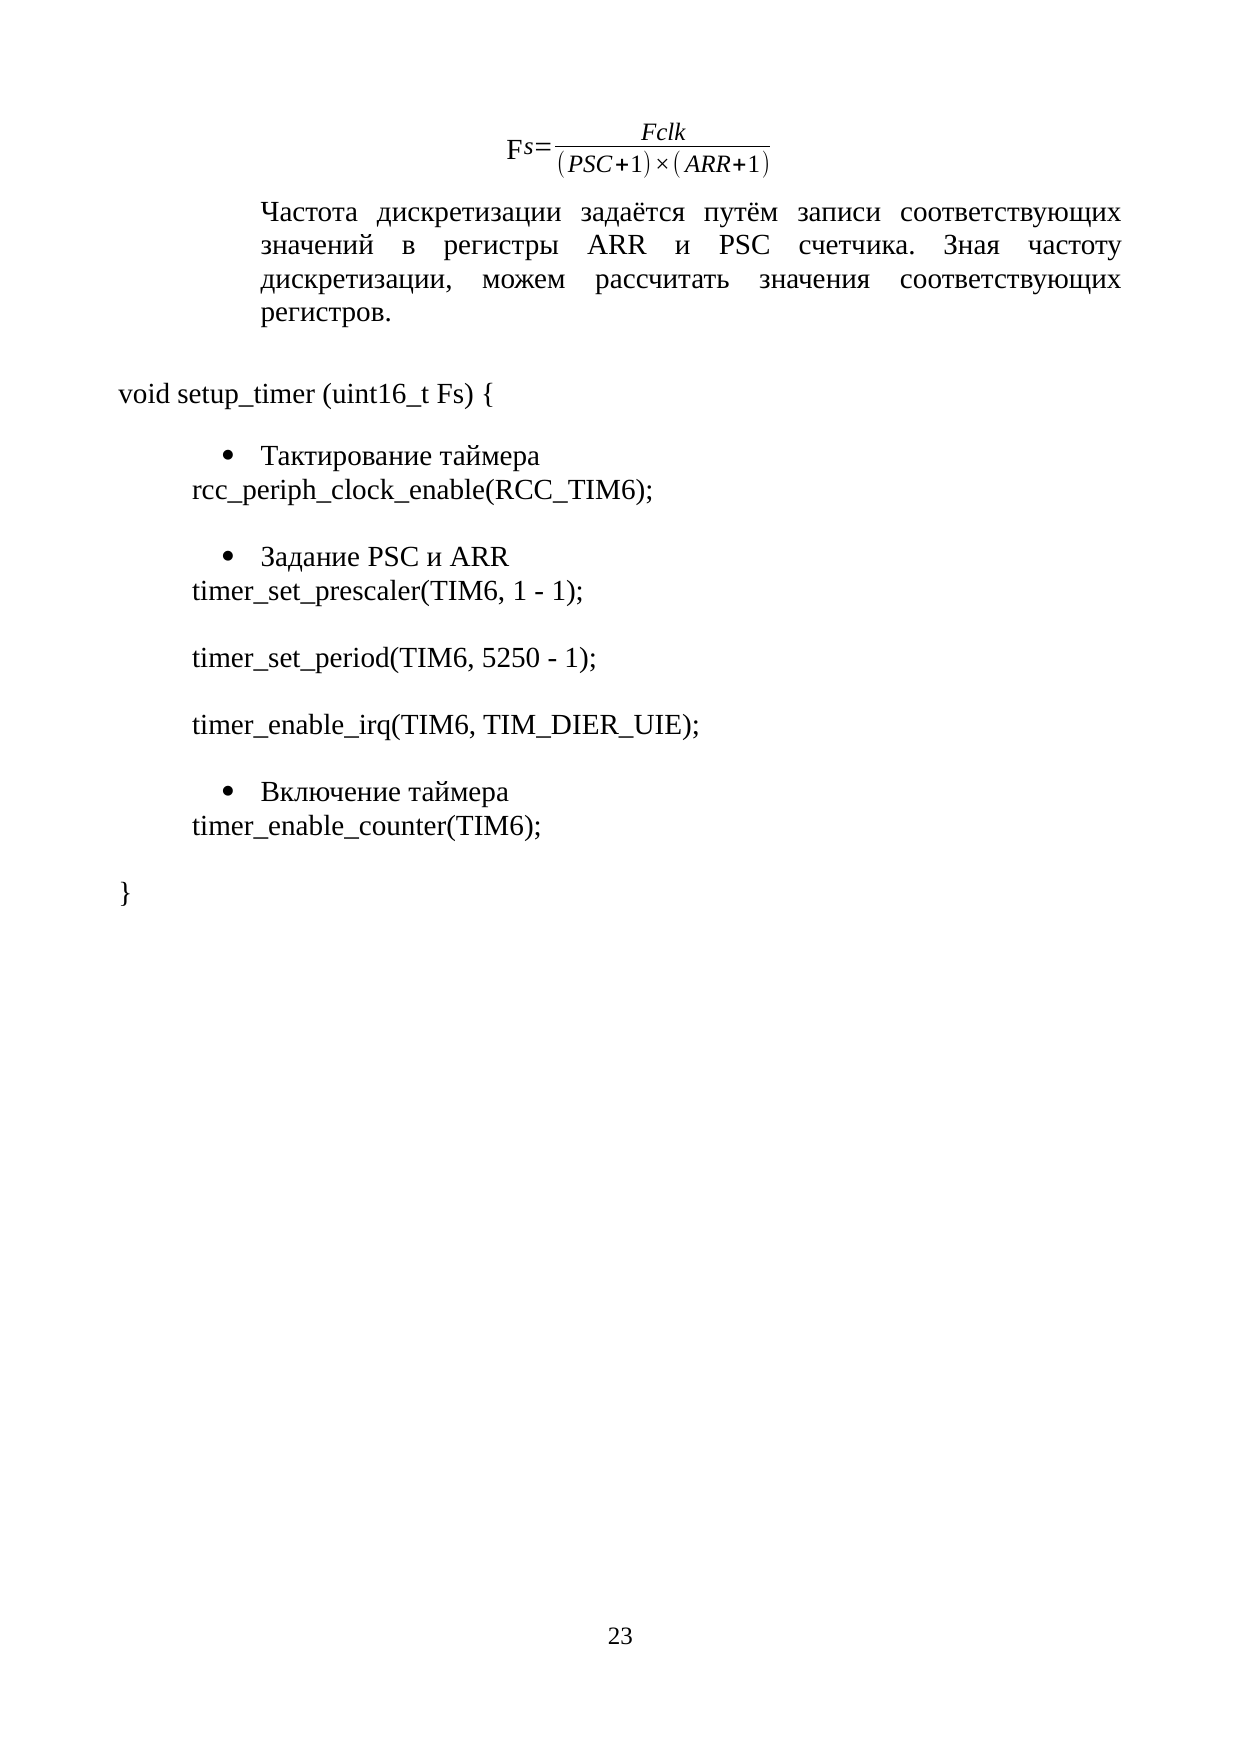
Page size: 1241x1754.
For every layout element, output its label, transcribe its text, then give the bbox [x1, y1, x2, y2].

text F [156, 118, 1122, 179]
text void setup_timer (uint16_t Fs) { [118, 376, 1122, 410]
text timer_set_period(TIM6, 5250 - 1); [118, 640, 1122, 673]
text timer_enable_irq(TIM6, TIM_DIER_UIE); [118, 707, 1122, 741]
list Задание PSC и ARR [223, 539, 1122, 573]
list Включение таймера [223, 774, 1122, 808]
text timer_enable_counter(TIM6); [118, 808, 1122, 841]
list Тактирование таймера [223, 438, 1122, 472]
text rcc_periph_clock_enable(RCC_TIM6); [118, 472, 1122, 506]
text timer_set_prescaler(TIM6, 1 - 1); [118, 573, 1122, 606]
text } [118, 875, 1122, 908]
text Частота дискретизации задаётся путём записи соответствующих значений в регистры ARR и PSC счетчика. Зная частоту дискретизации, можем рассчитать значения соответствующих регистров. [260, 194, 1122, 328]
